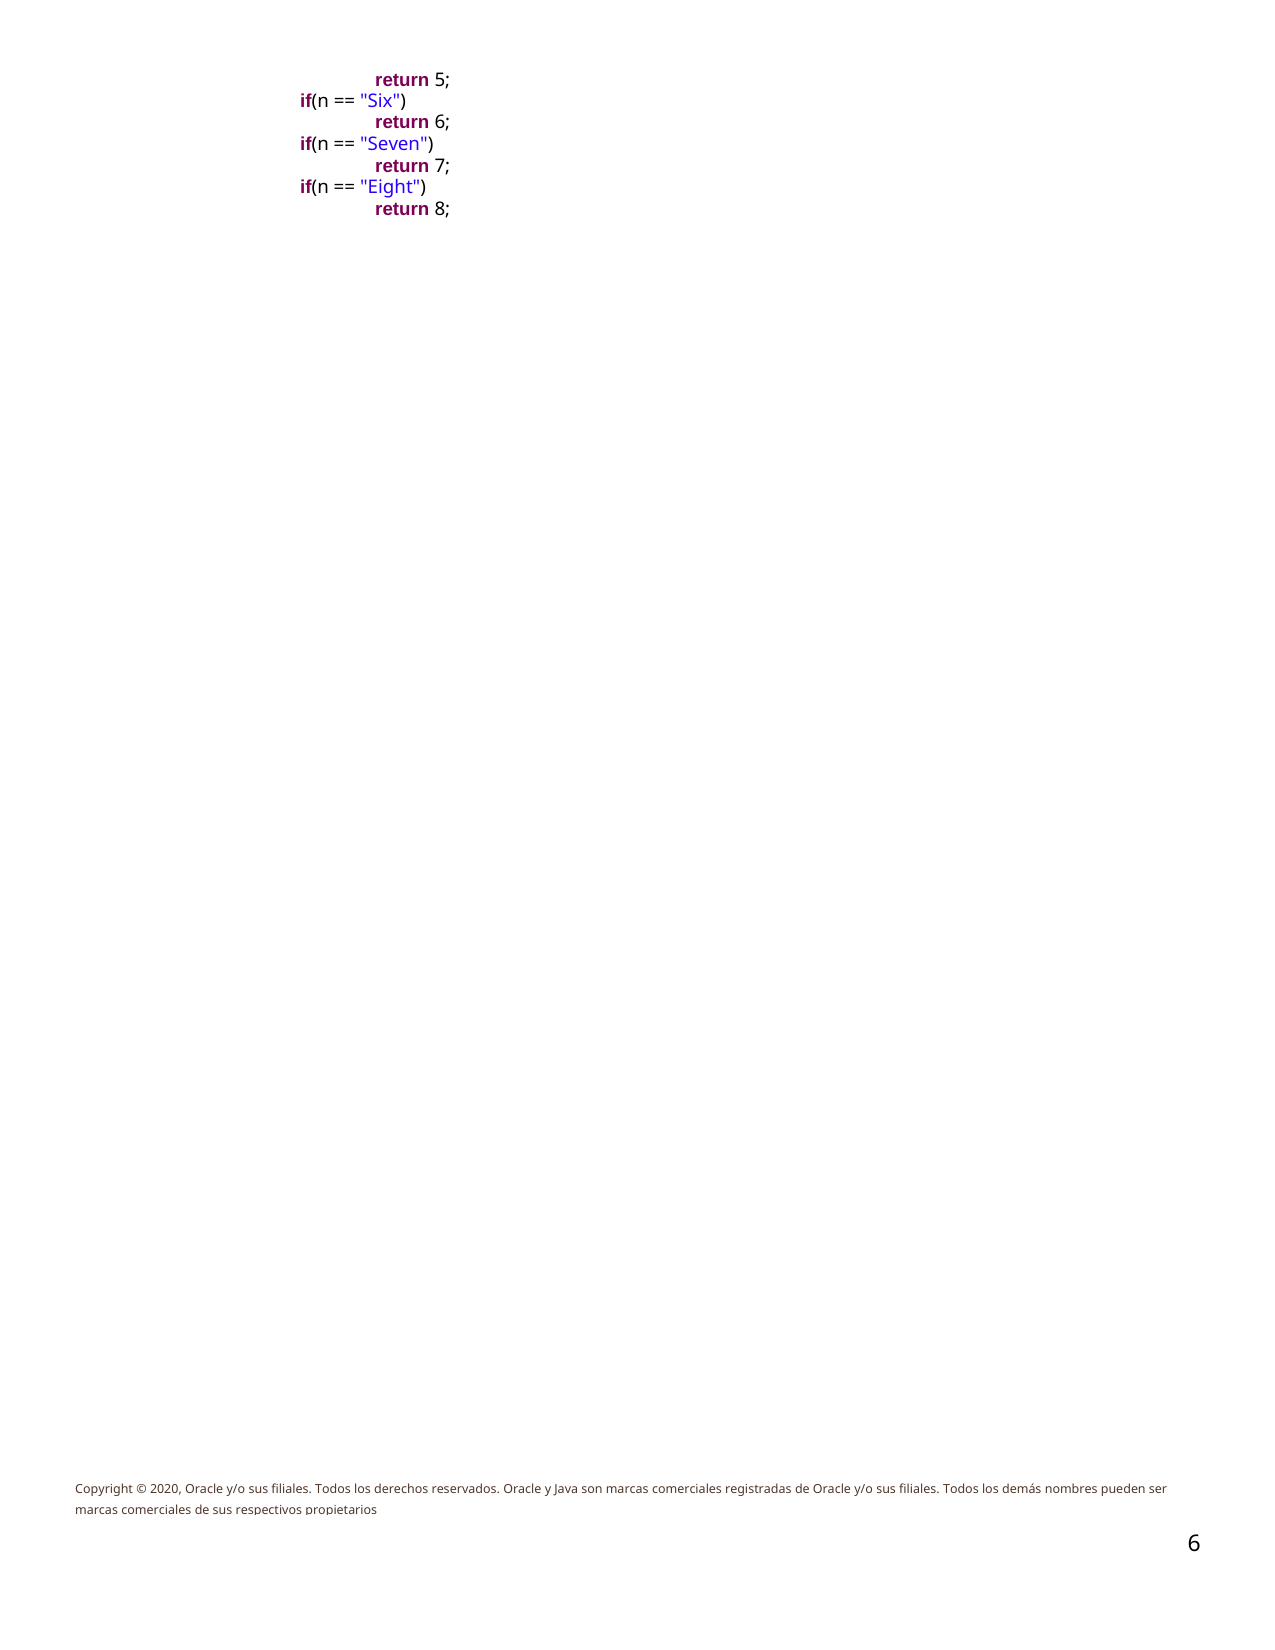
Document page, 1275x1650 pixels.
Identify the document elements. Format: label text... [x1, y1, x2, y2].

text if(n == "Six") [300, 90, 1275, 112]
text return 8; [375, 198, 1275, 219]
text return 5; [375, 69, 1275, 90]
text if(n == "Eight") [300, 176, 1275, 198]
text return 6; [375, 112, 1275, 133]
text if(n == "Seven") [300, 133, 1275, 155]
text return 7; [375, 155, 1275, 176]
